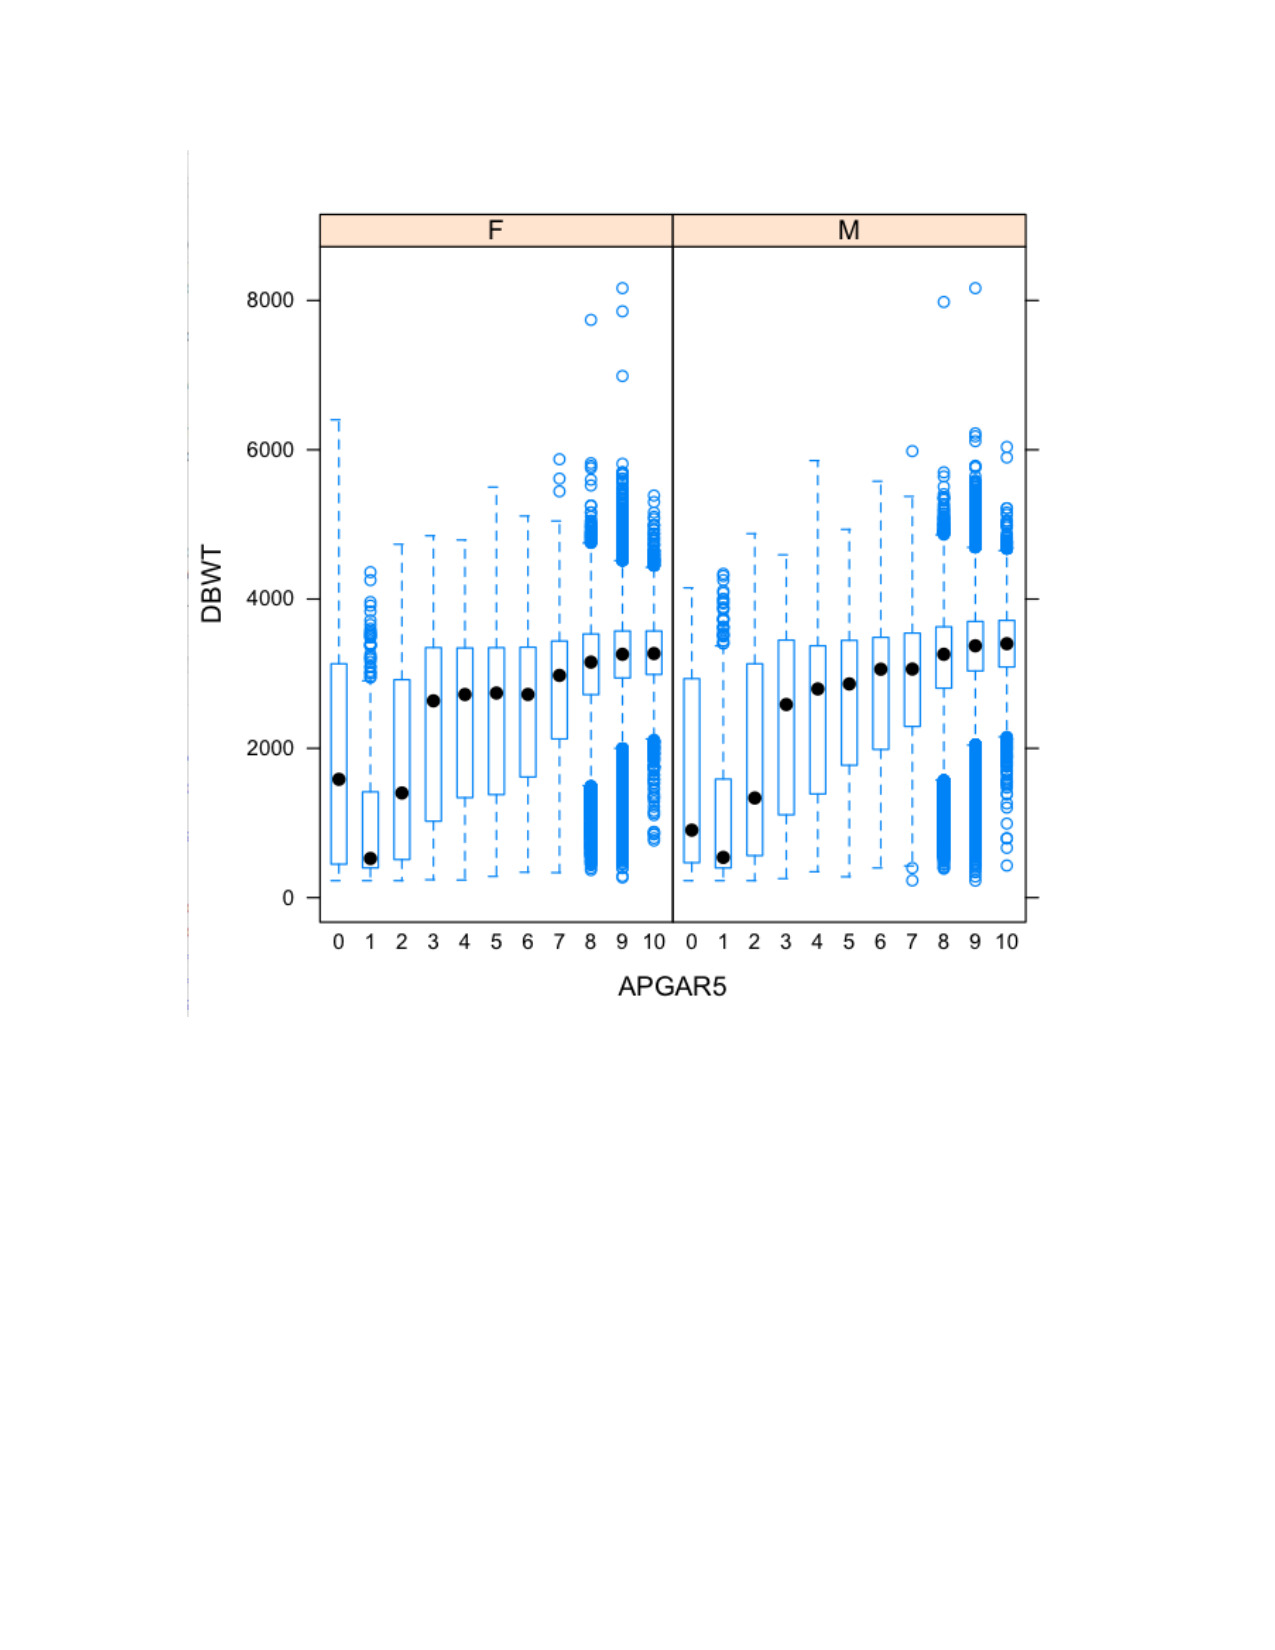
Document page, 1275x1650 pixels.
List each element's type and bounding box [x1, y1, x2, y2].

picture [187, 150, 1088, 1017]
